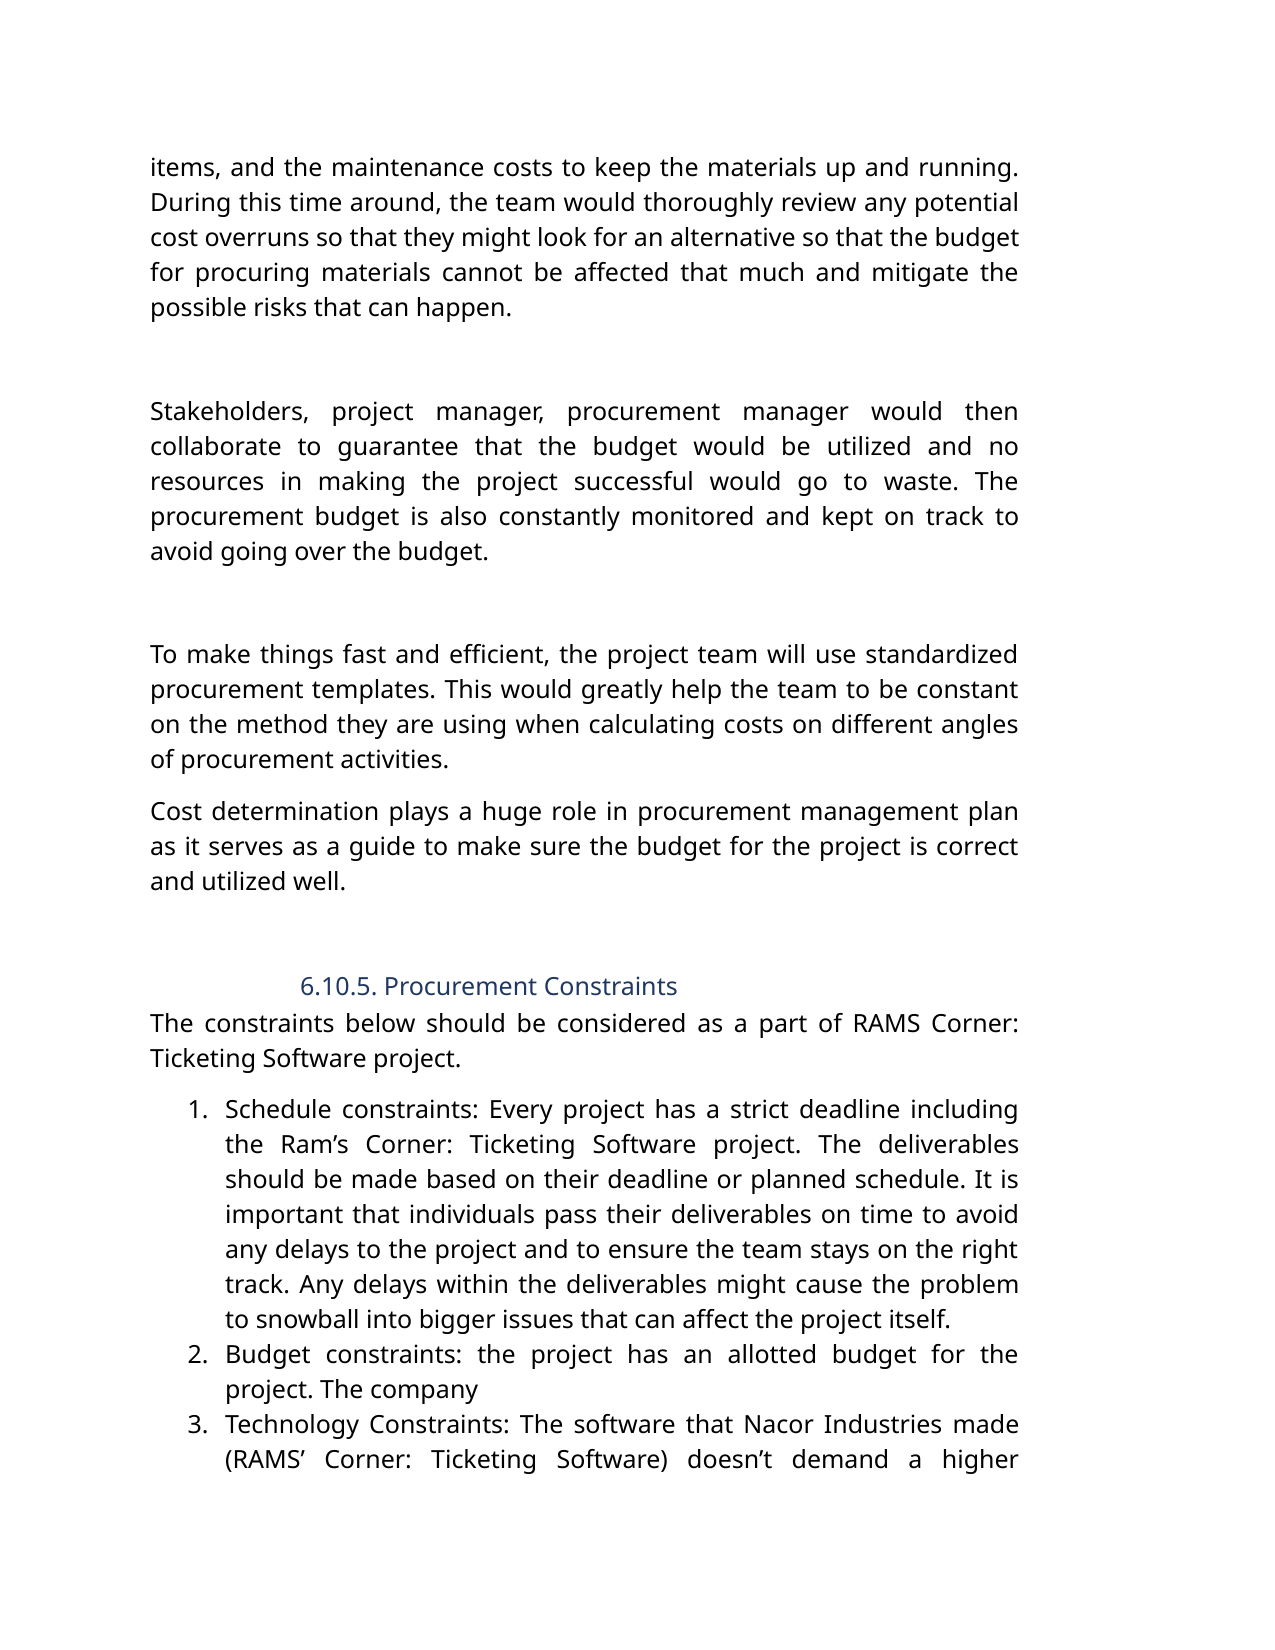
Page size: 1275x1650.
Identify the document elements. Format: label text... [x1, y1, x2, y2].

list Schedule constraints: Every project has a strict deadline including the Ram’s Corner: Ticketing Software project. The deliverables should be made based on their deadline or planned schedule. It is important that individuals pass their deliverables on time to avoid any delays to the project and to ensure the team stays on the right track. Any delays within the deliverables might cause the problem to snowball into bigger issues that can affect the project itself. [187, 1092, 1020, 1336]
list Budget constraints: the project has an allotted budget for the project. The company [187, 1337, 1020, 1406]
text The constraints below should be considered as a part of RAMS Corner: Ticketing Software project. [150, 1005, 1020, 1074]
subtitle 6.10.5. Procurement Constraints [300, 968, 1125, 1002]
text Cost determination plays a huge role in procurement management plan as it serves as a guide to make sure the budget for the project is correct and utilized well. [150, 793, 1020, 897]
text To make things fast and efficient, the project team will use standardized procurement templates. This would greatly help the team to be constant on the method they are using when calculating costs on different angles of procurement activities. [150, 637, 1020, 776]
